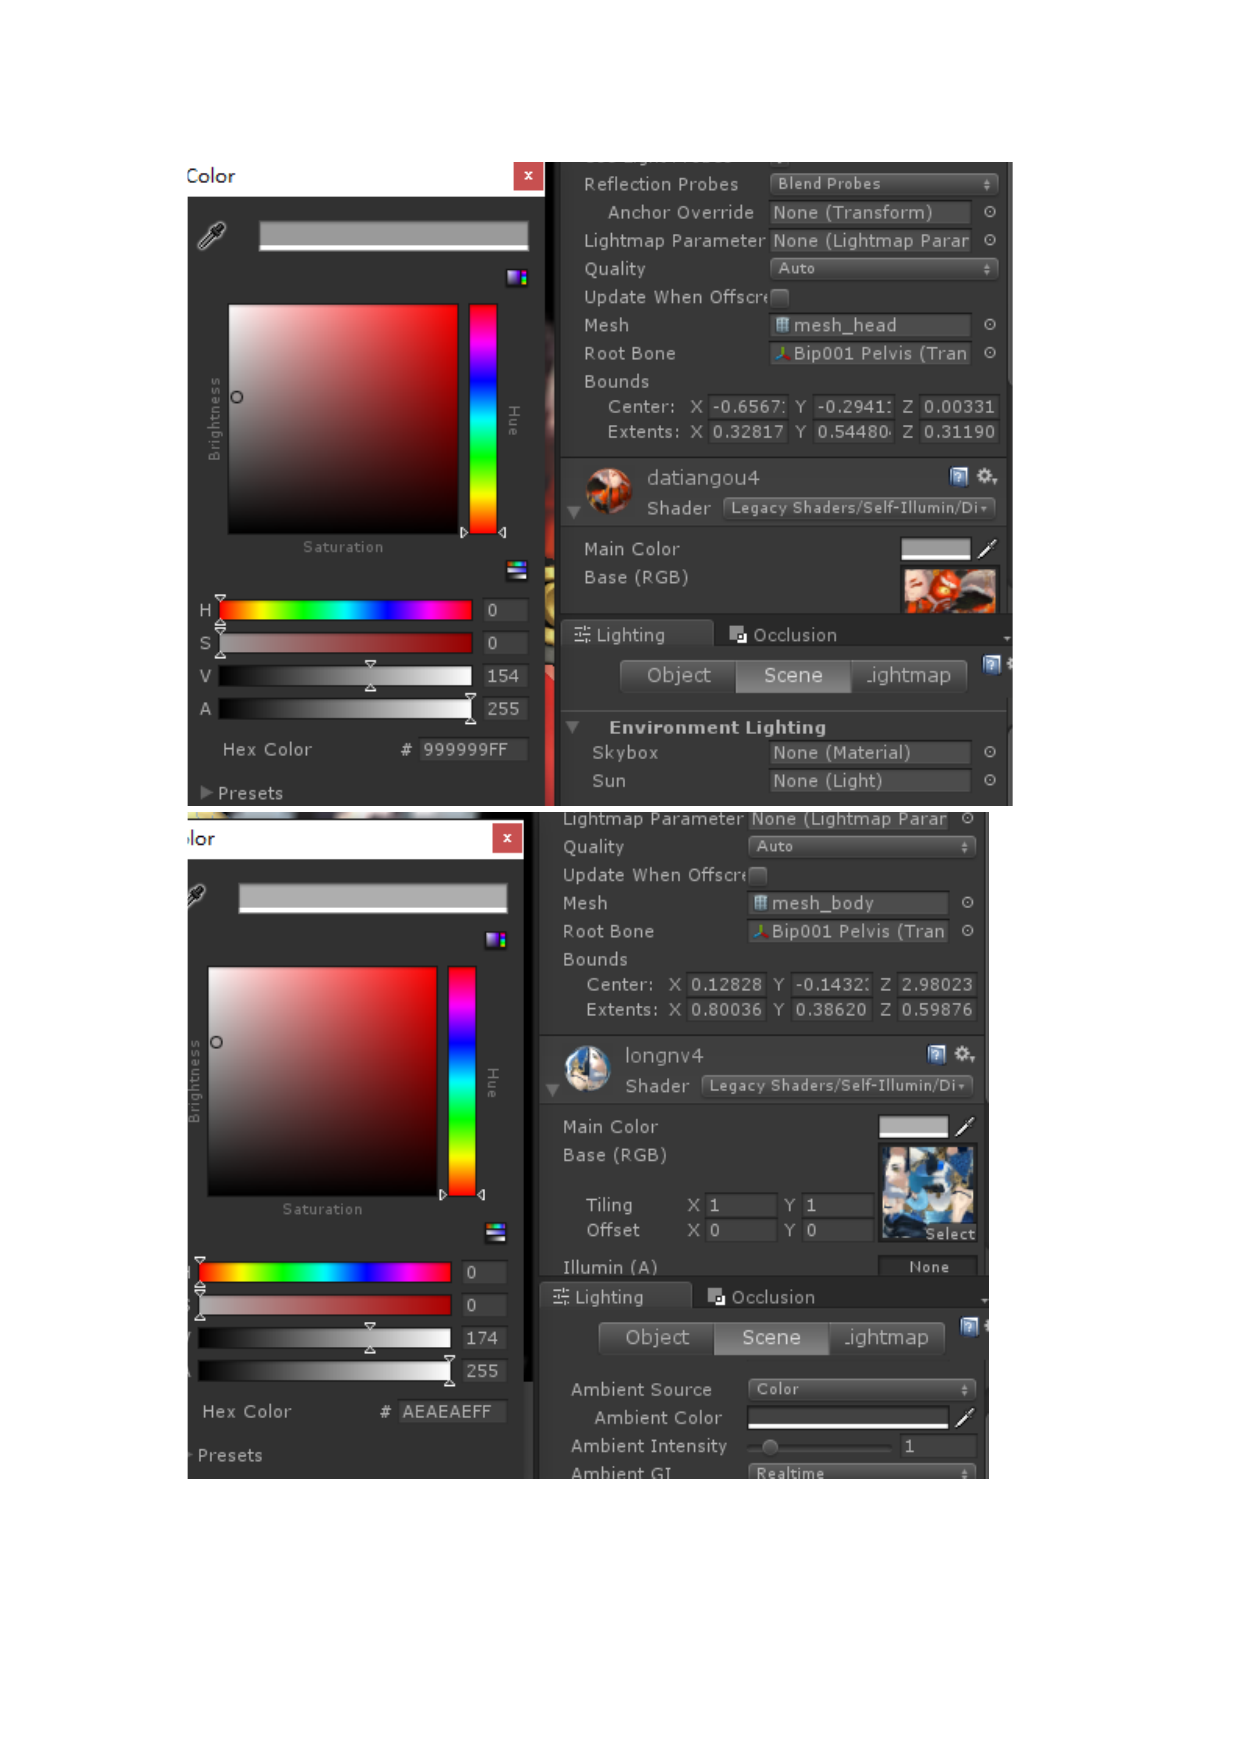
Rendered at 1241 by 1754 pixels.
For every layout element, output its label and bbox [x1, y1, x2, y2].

picture [187, 162, 1013, 806]
picture [187, 812, 989, 1479]
